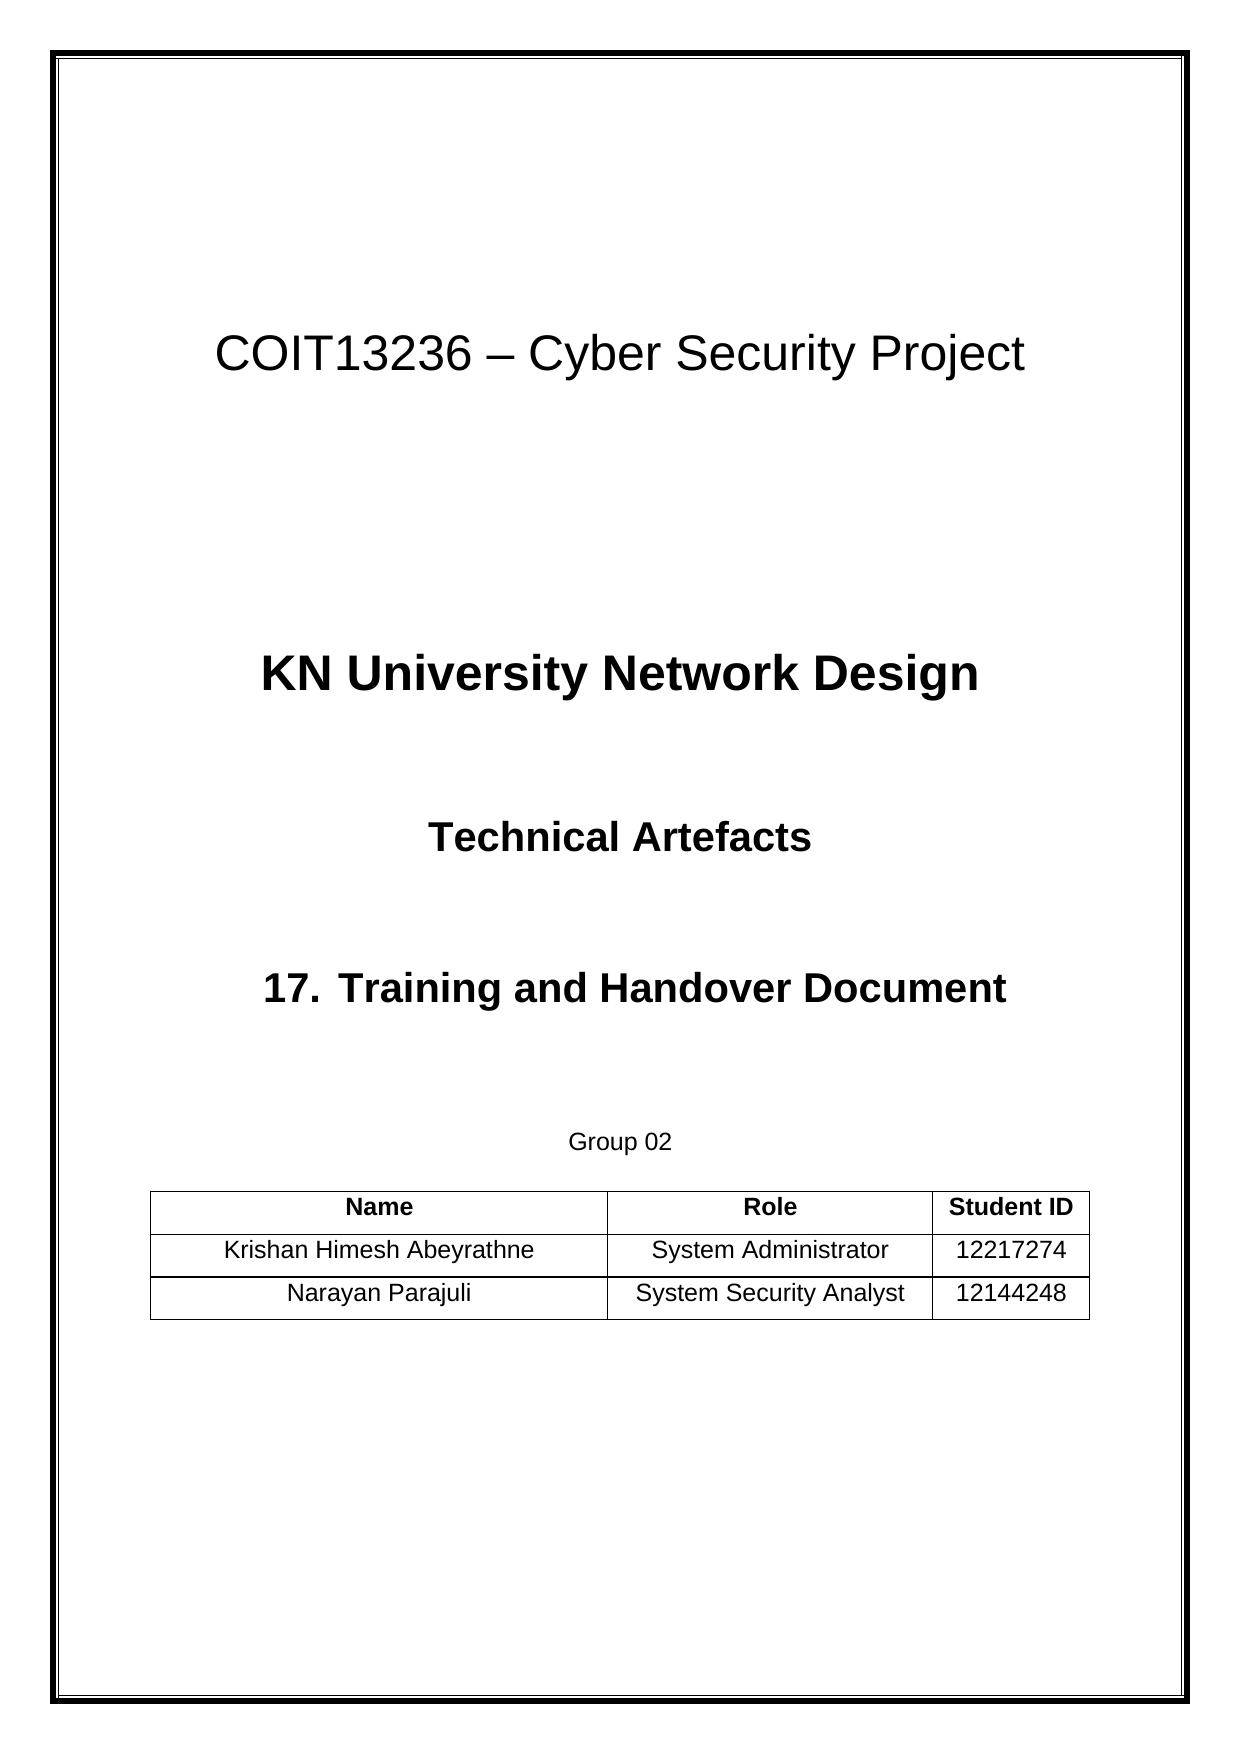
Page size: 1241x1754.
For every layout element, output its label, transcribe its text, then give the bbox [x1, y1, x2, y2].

table_header Role [608, 1192, 932, 1233]
list Training and Handover Document [179, 964, 1090, 1012]
text COIT13236 – Cyber Security Project [150, 324, 1090, 381]
table_header Name [151, 1192, 607, 1233]
table_cell Krishan Himesh Abeyrathne [151, 1235, 607, 1276]
table_cell 12144248 [933, 1278, 1089, 1319]
text Technical Artefacts [150, 812, 1090, 860]
table_cell System Administrator [608, 1235, 932, 1276]
table_cell 12217274 [933, 1235, 1089, 1276]
table_cell Narayan Parajuli [151, 1278, 607, 1319]
table_header Student ID [933, 1192, 1089, 1233]
table_cell System Security Analyst [608, 1278, 932, 1319]
text KN University Network Design [150, 644, 1090, 701]
text Group 02 [150, 1127, 1090, 1155]
